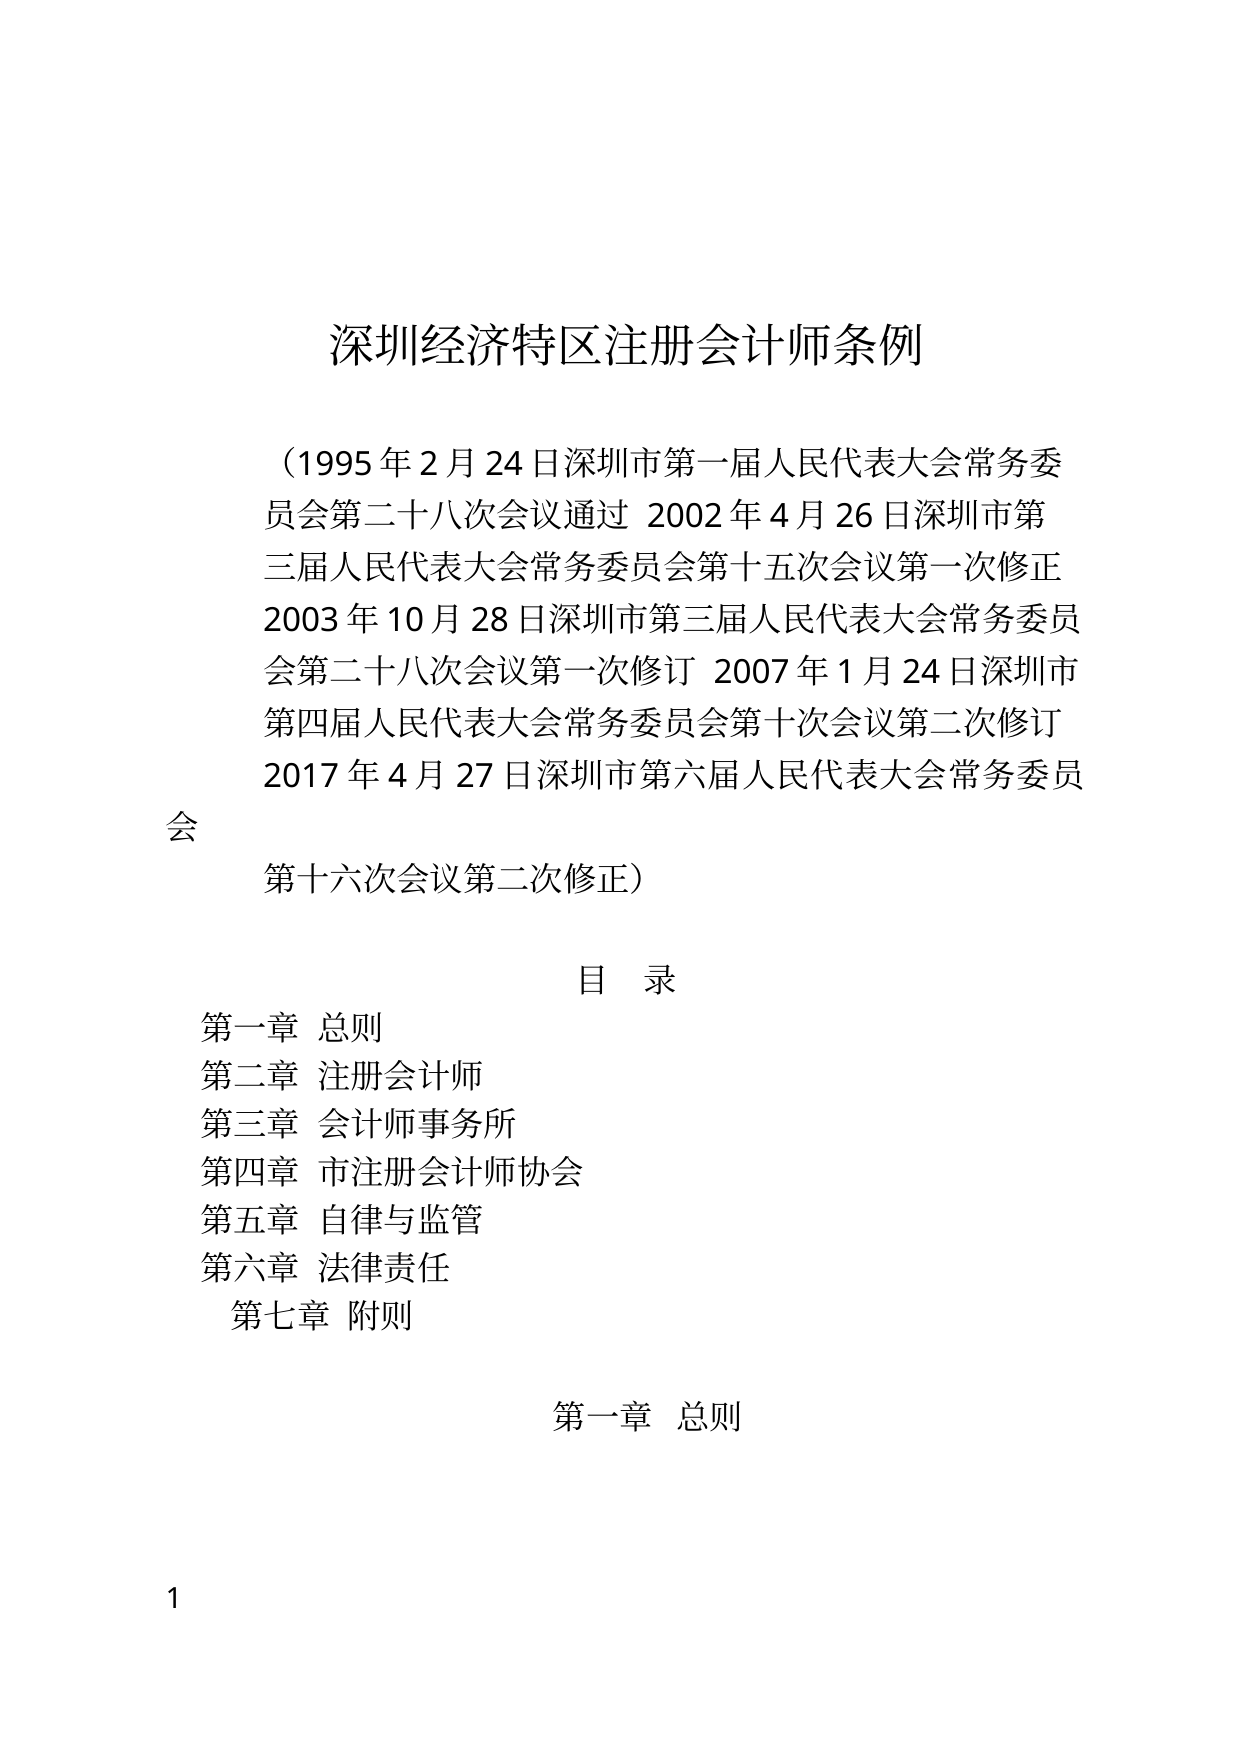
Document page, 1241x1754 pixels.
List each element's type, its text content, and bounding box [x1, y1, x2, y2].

text 员会第二十八次会议通过 2002年4月26日深圳市第 [165, 486, 1087, 538]
text 第六章 法律责任 [165, 1242, 1087, 1290]
text 第七章 附则 [165, 1290, 1087, 1338]
text 第十六次会议第二次修正） [165, 850, 1087, 902]
text 第三章 会计师事务所 [165, 1098, 1087, 1146]
text 第四届人民代表大会常务委员会第十次会议第二次修订 [165, 694, 1087, 746]
text 深圳经济特区注册会计师条例 [165, 309, 1087, 375]
text 第二章 注册会计师 [165, 1050, 1087, 1098]
text 会第二十八次会议第一次修订 2007年1月24日深圳市 [165, 642, 1087, 694]
text 三届人民代表大会常务委员会第十五次会议第一次修正 [165, 538, 1087, 590]
text 第四章 市注册会计师协会 [165, 1146, 1087, 1194]
text 第一章 总则 [165, 1002, 1087, 1050]
text 2003年10月28日深圳市第三届人民代表大会常务委员 [165, 590, 1087, 642]
text 2017年4月27日深圳市第六届人民代表大会常务委员会 [165, 746, 1087, 850]
text 第五章 自律与监管 [165, 1194, 1087, 1242]
text （1995年2月24日深圳市第一届人民代表大会常务委 [165, 433, 1087, 486]
text 目 录 [165, 954, 1087, 1002]
list 总则 [209, 1383, 1086, 1441]
